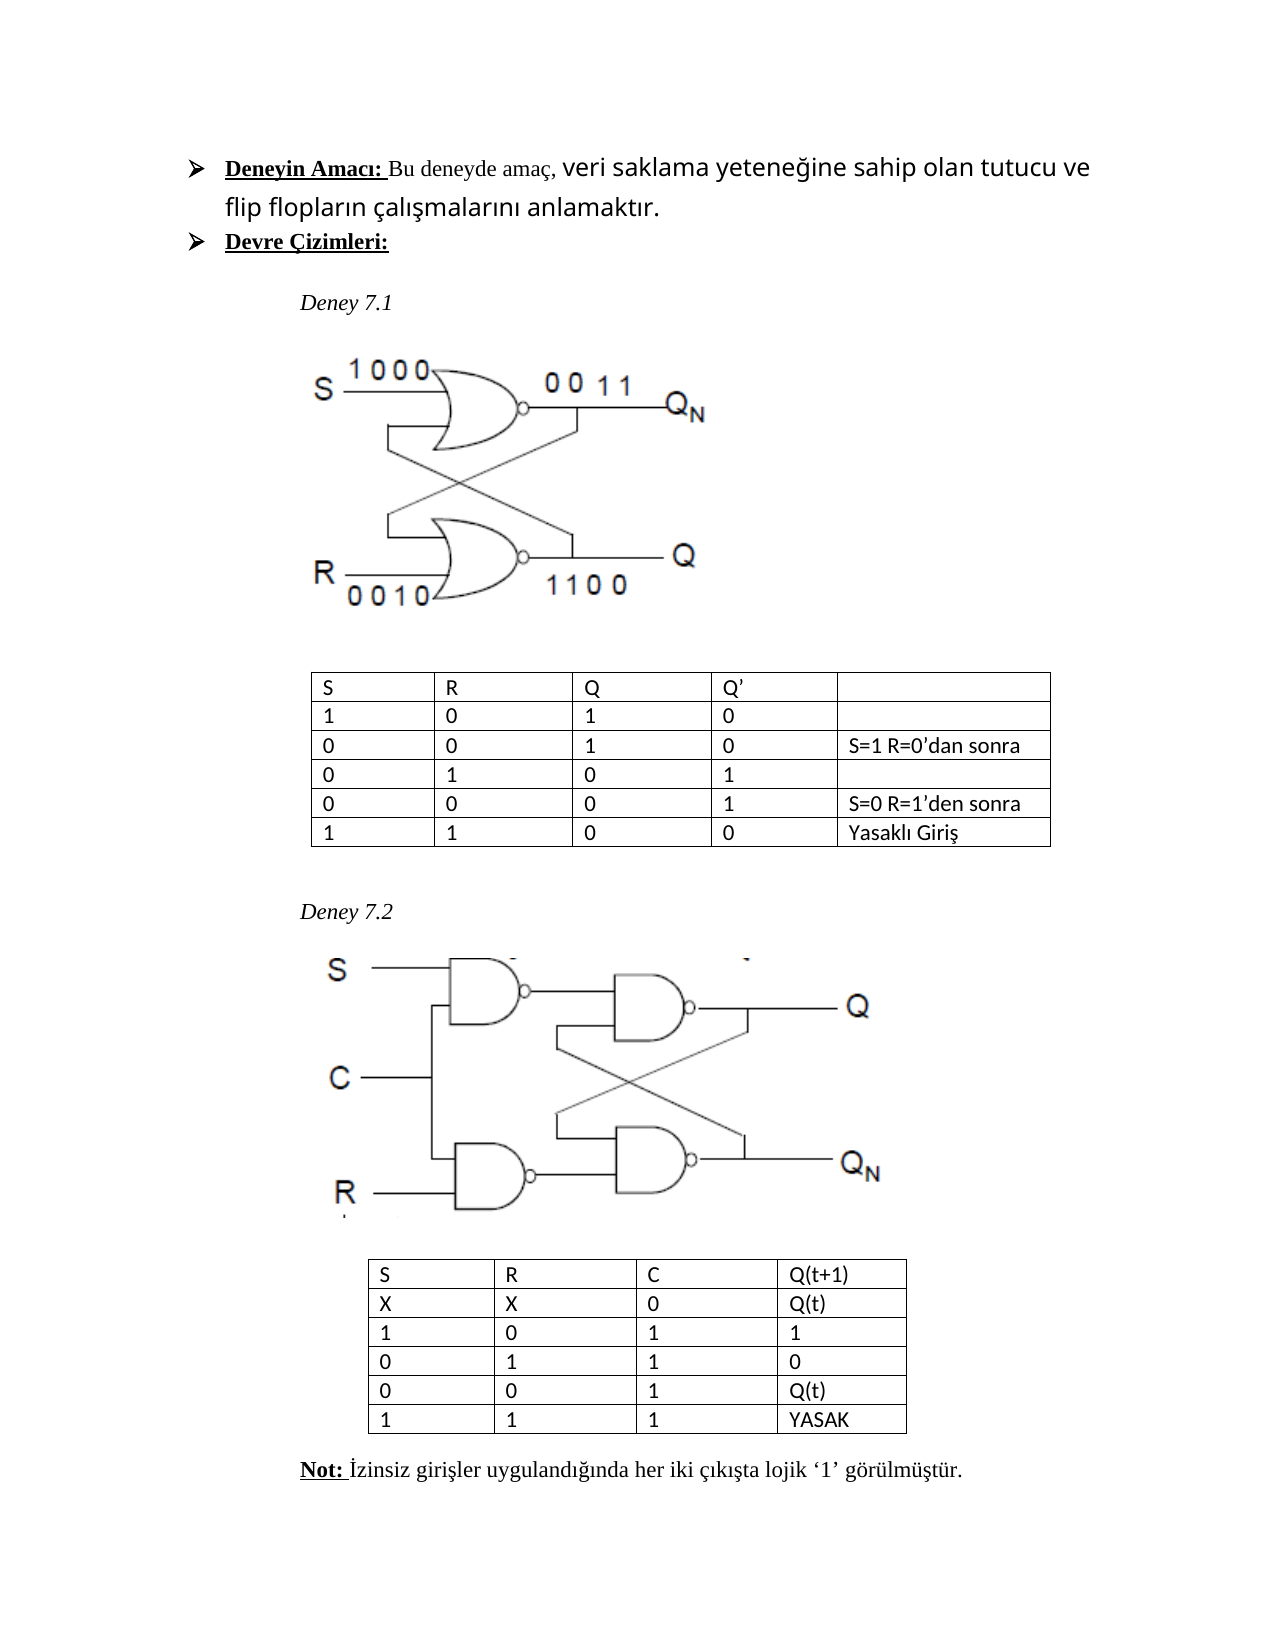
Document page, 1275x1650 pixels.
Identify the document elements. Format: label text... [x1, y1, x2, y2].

table_cell 1 [573, 702, 711, 730]
table_header R [435, 673, 572, 701]
table_cell 1 [778, 1318, 906, 1346]
table_header S [312, 673, 434, 701]
table_cell 0 [435, 789, 572, 817]
table_cell 0 [369, 1376, 494, 1404]
table_cell 1 [369, 1405, 494, 1433]
list Devre Çizimleri: [187, 228, 1125, 255]
table_cell S=1 R=0’dan sonra [838, 731, 1050, 759]
table_cell 0 [312, 731, 434, 759]
table_cell X [495, 1289, 636, 1317]
table_cell YASAK [778, 1405, 906, 1433]
table_cell 0 [637, 1289, 777, 1317]
table_cell 1 [435, 760, 572, 788]
table_cell 0 [573, 818, 711, 846]
table_header [838, 673, 1050, 701]
table_cell 0 [495, 1376, 636, 1404]
list Deney 7.2 [300, 898, 1125, 924]
table_cell 1 [637, 1347, 777, 1375]
table_cell 0 [369, 1347, 494, 1375]
text Not: İzinsiz girişler uygulandığında her iki çıkışta lojik ‘1’ görülmüştür. [225, 1456, 1125, 1483]
table_cell 1 [712, 760, 837, 788]
table_cell 0 [712, 731, 837, 759]
table_header Q’ [712, 673, 837, 701]
table_cell 1 [637, 1405, 777, 1433]
picture [300, 958, 888, 1218]
table_cell 0 [435, 702, 572, 730]
picture [300, 349, 711, 617]
table_cell S=0 R=1’den sonra [838, 789, 1050, 817]
table_cell 0 [435, 731, 572, 759]
table_cell 1 [369, 1318, 494, 1346]
table_cell Yasaklı Giriş [838, 818, 1050, 846]
table_cell 0 [778, 1347, 906, 1375]
table_cell 1 [495, 1405, 636, 1433]
table_cell 1 [312, 702, 434, 730]
list Deney 7.1 [300, 289, 1125, 315]
table_cell 1 [637, 1318, 777, 1346]
table_cell 0 [312, 789, 434, 817]
table_header Q(t+1) [778, 1260, 906, 1288]
table_cell [838, 702, 1050, 730]
table_cell 1 [637, 1376, 777, 1404]
table_cell Q(t) [778, 1376, 906, 1404]
table_header S [369, 1260, 494, 1288]
table_cell 0 [573, 760, 711, 788]
table_cell Q(t) [778, 1289, 906, 1317]
table_cell 0 [712, 702, 837, 730]
table_cell 1 [573, 731, 711, 759]
table_header C [637, 1260, 777, 1288]
table_header R [495, 1260, 636, 1288]
table_cell 1 [495, 1347, 636, 1375]
table_cell 0 [573, 789, 711, 817]
table_cell 1 [712, 789, 837, 817]
table_cell 0 [312, 760, 434, 788]
table_header Q [573, 673, 711, 701]
table_cell X [369, 1289, 494, 1317]
table_cell [838, 760, 1050, 788]
table_cell 1 [435, 818, 572, 846]
table_cell 0 [495, 1318, 636, 1346]
list Deneyin Amacı: Bu deneyde amaç, veri saklama yeteneğine sahip olan tutucu ve flip flopların çalışmalarını anlamaktır. [187, 150, 1125, 223]
table_cell 1 [312, 818, 434, 846]
table_cell 0 [712, 818, 837, 846]
